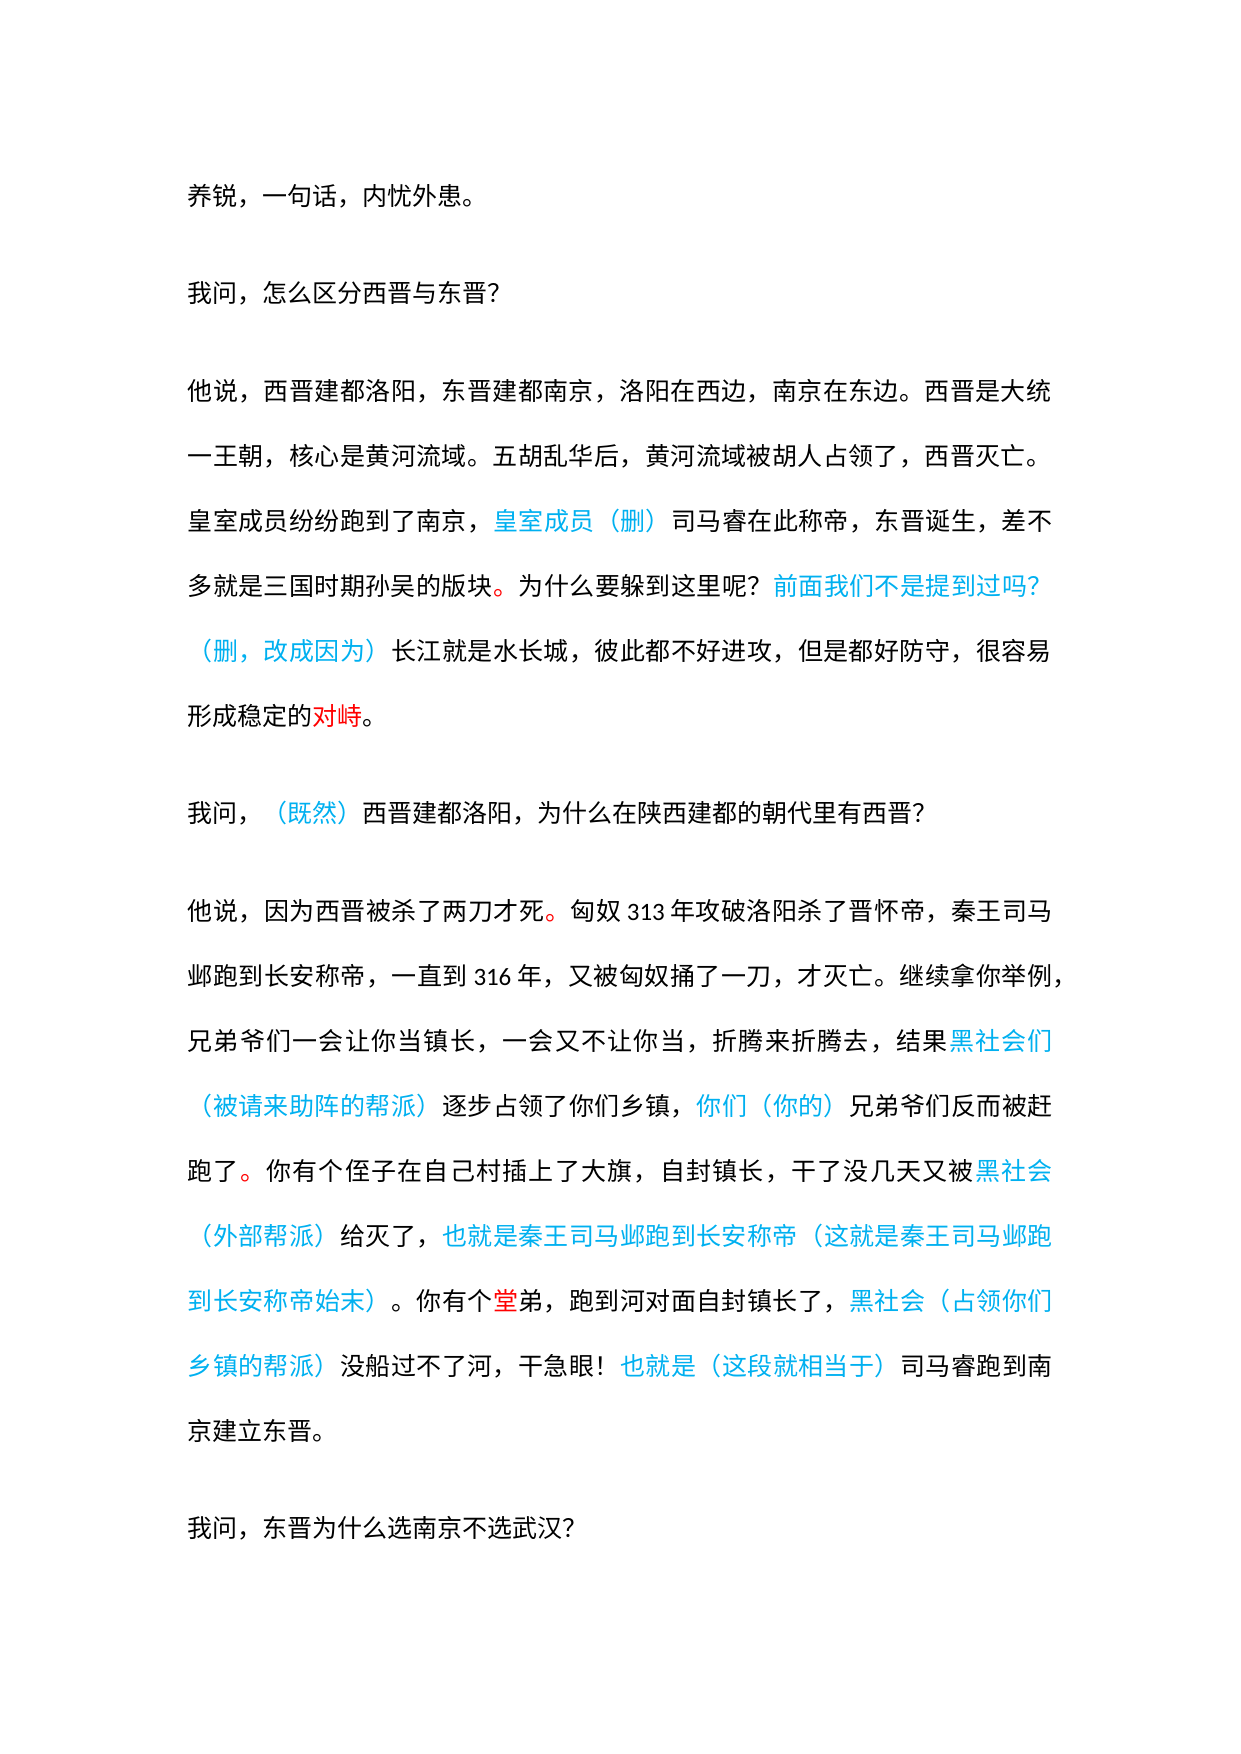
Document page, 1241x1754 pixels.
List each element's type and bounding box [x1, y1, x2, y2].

text [187, 162, 1053, 1559]
